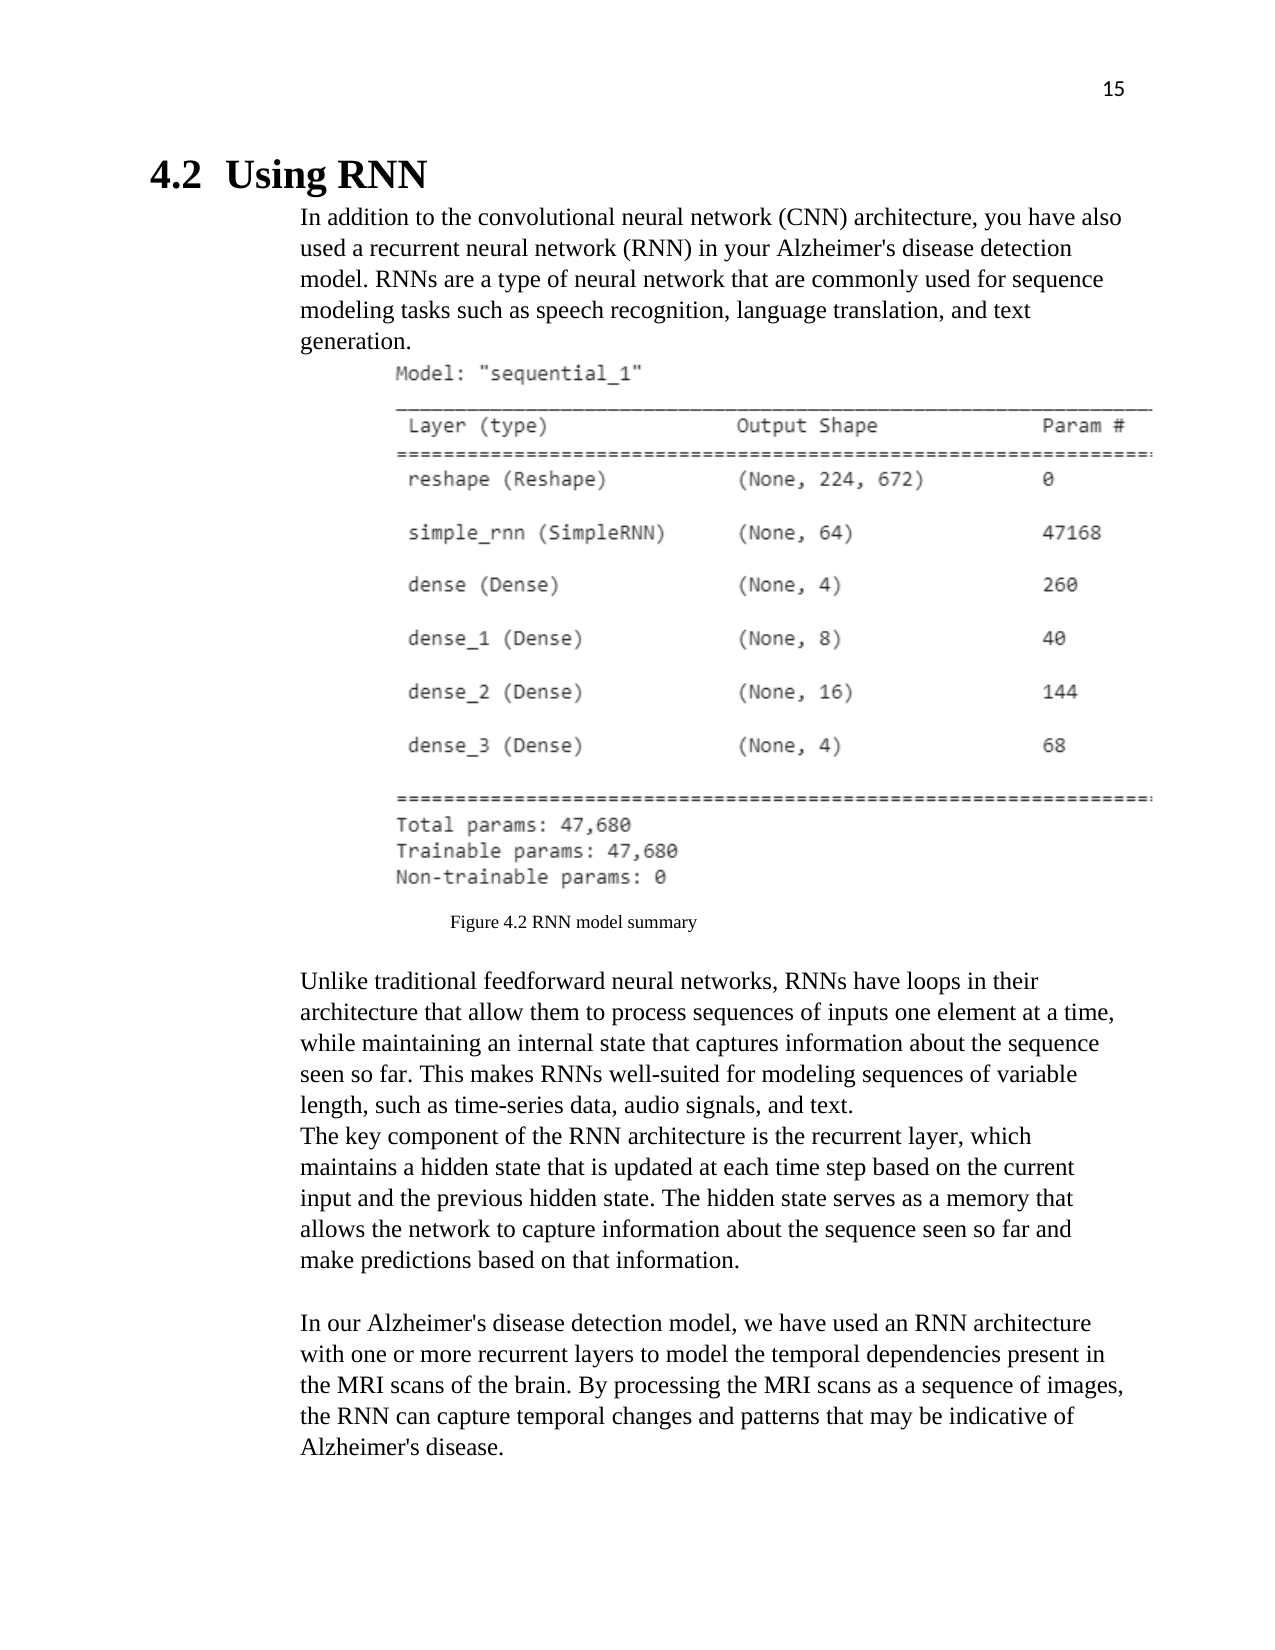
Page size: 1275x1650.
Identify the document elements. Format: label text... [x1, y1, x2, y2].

list The key component of the RNN architecture is the recurrent layer, which maintains a hidden state that is updated at each time step based on the current input and the previous hidden state. The hidden state serves as a memory that allows the network to capture information about the sequence seen so far and make predictions based on that information. [300, 1121, 1125, 1274]
list In addition to the convolutional neural network (CNN) architecture, you have also used a recurrent neural network (RNN) in your Alzheimer's disease detection model. RNNs are a type of neural network that are commonly used for sequence modeling tasks such as speech recognition, language translation, and text generation. [300, 202, 1125, 354]
picture [300, 356, 1153, 910]
list Using RNN [150, 150, 1125, 198]
list In our Alzheimer's disease detection model, we have used an RNN architecture with one or more recurrent layers to model the temporal dependencies present in the MRI scans of the brain. By processing the MRI scans as a sequence of images, the RNN can capture temporal changes and patterns that may be indicative of Alzheimer's disease. [300, 1308, 1125, 1461]
list Unlike traditional feedforward neural networks, RNNs have loops in their architecture that allow them to process sequences of inputs one element at a time, while maintaining an internal state that captures information about the sequence seen so far. This makes RNNs well-suited for modeling sequences of variable length, such as time-series data, audio signals, and text. [300, 966, 1125, 1119]
list Figure 4.2 RNN model summary [300, 911, 1125, 933]
